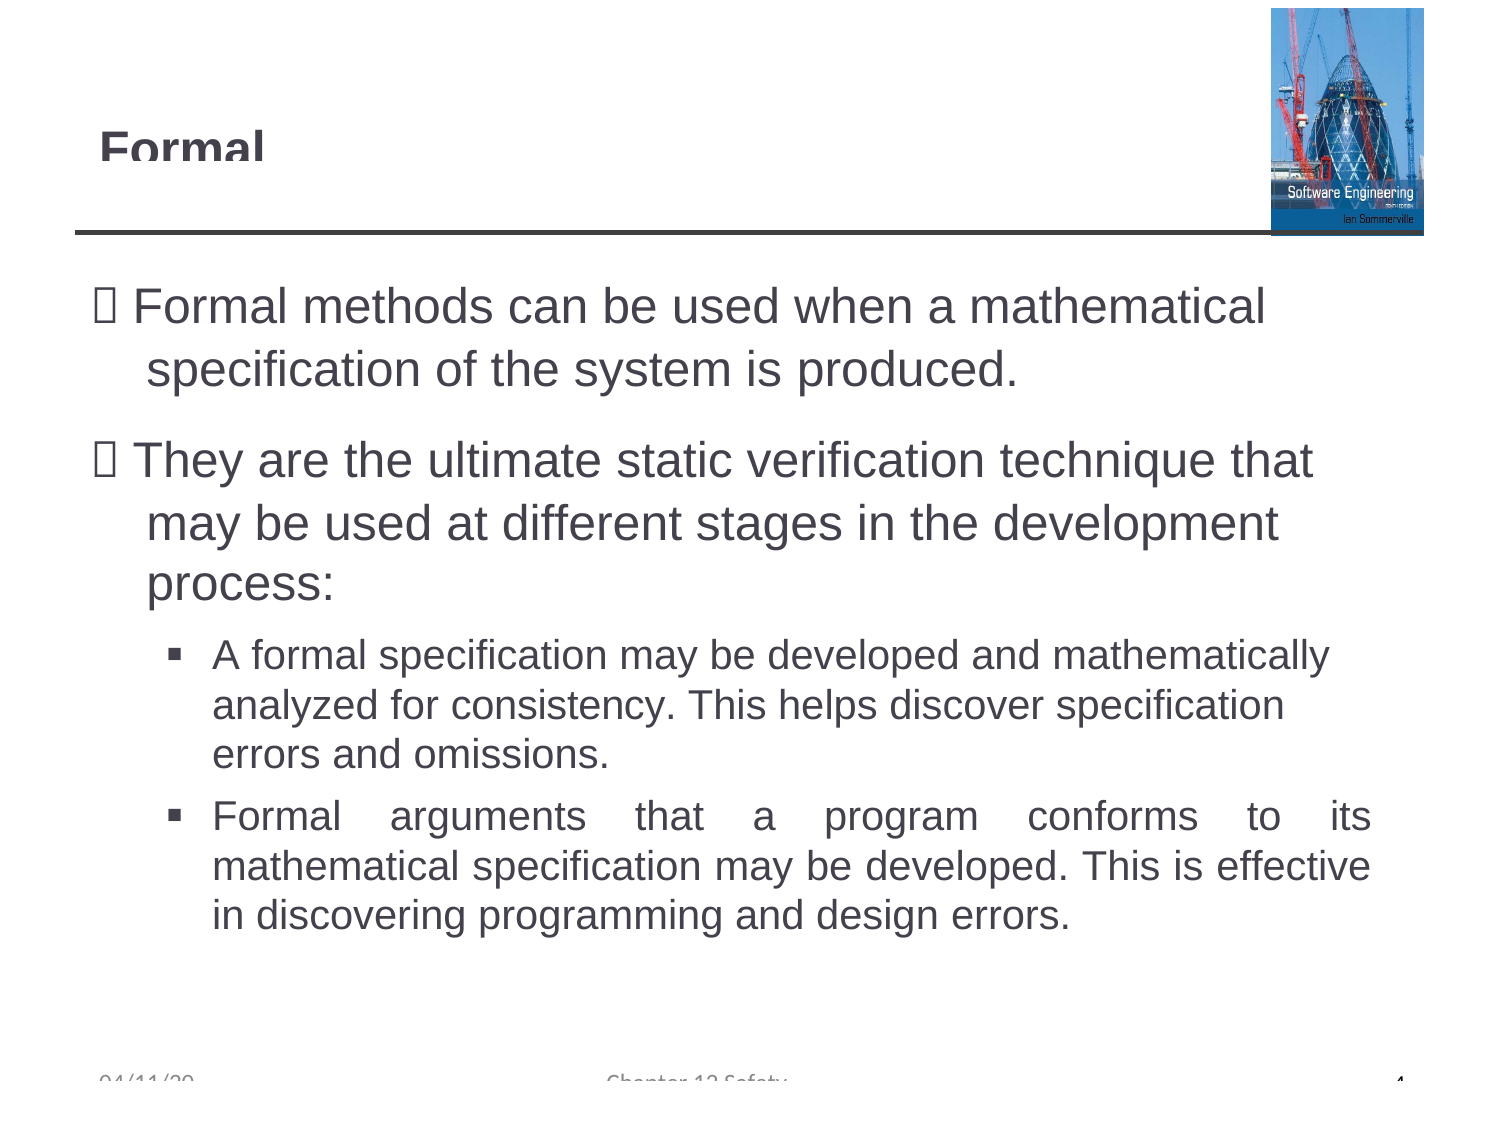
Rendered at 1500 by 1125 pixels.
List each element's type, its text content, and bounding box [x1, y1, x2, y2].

text  They are the ultimate static verification technique that may be used at different stages in the development process: [90, 424, 1410, 610]
picture [1271, 8, 1424, 236]
list A formal specification may be developed and mathematically analyzed for consistency. This helps discover specification errors and omissions. [165, 631, 1405, 777]
text  Formal methods can be used when a mathematical specification of the system is produced. [90, 270, 1410, 397]
list Formal arguments that a program conforms to its mathematical specification may be developed. This is effective in discovering programming and design errors. [165, 791, 1372, 938]
